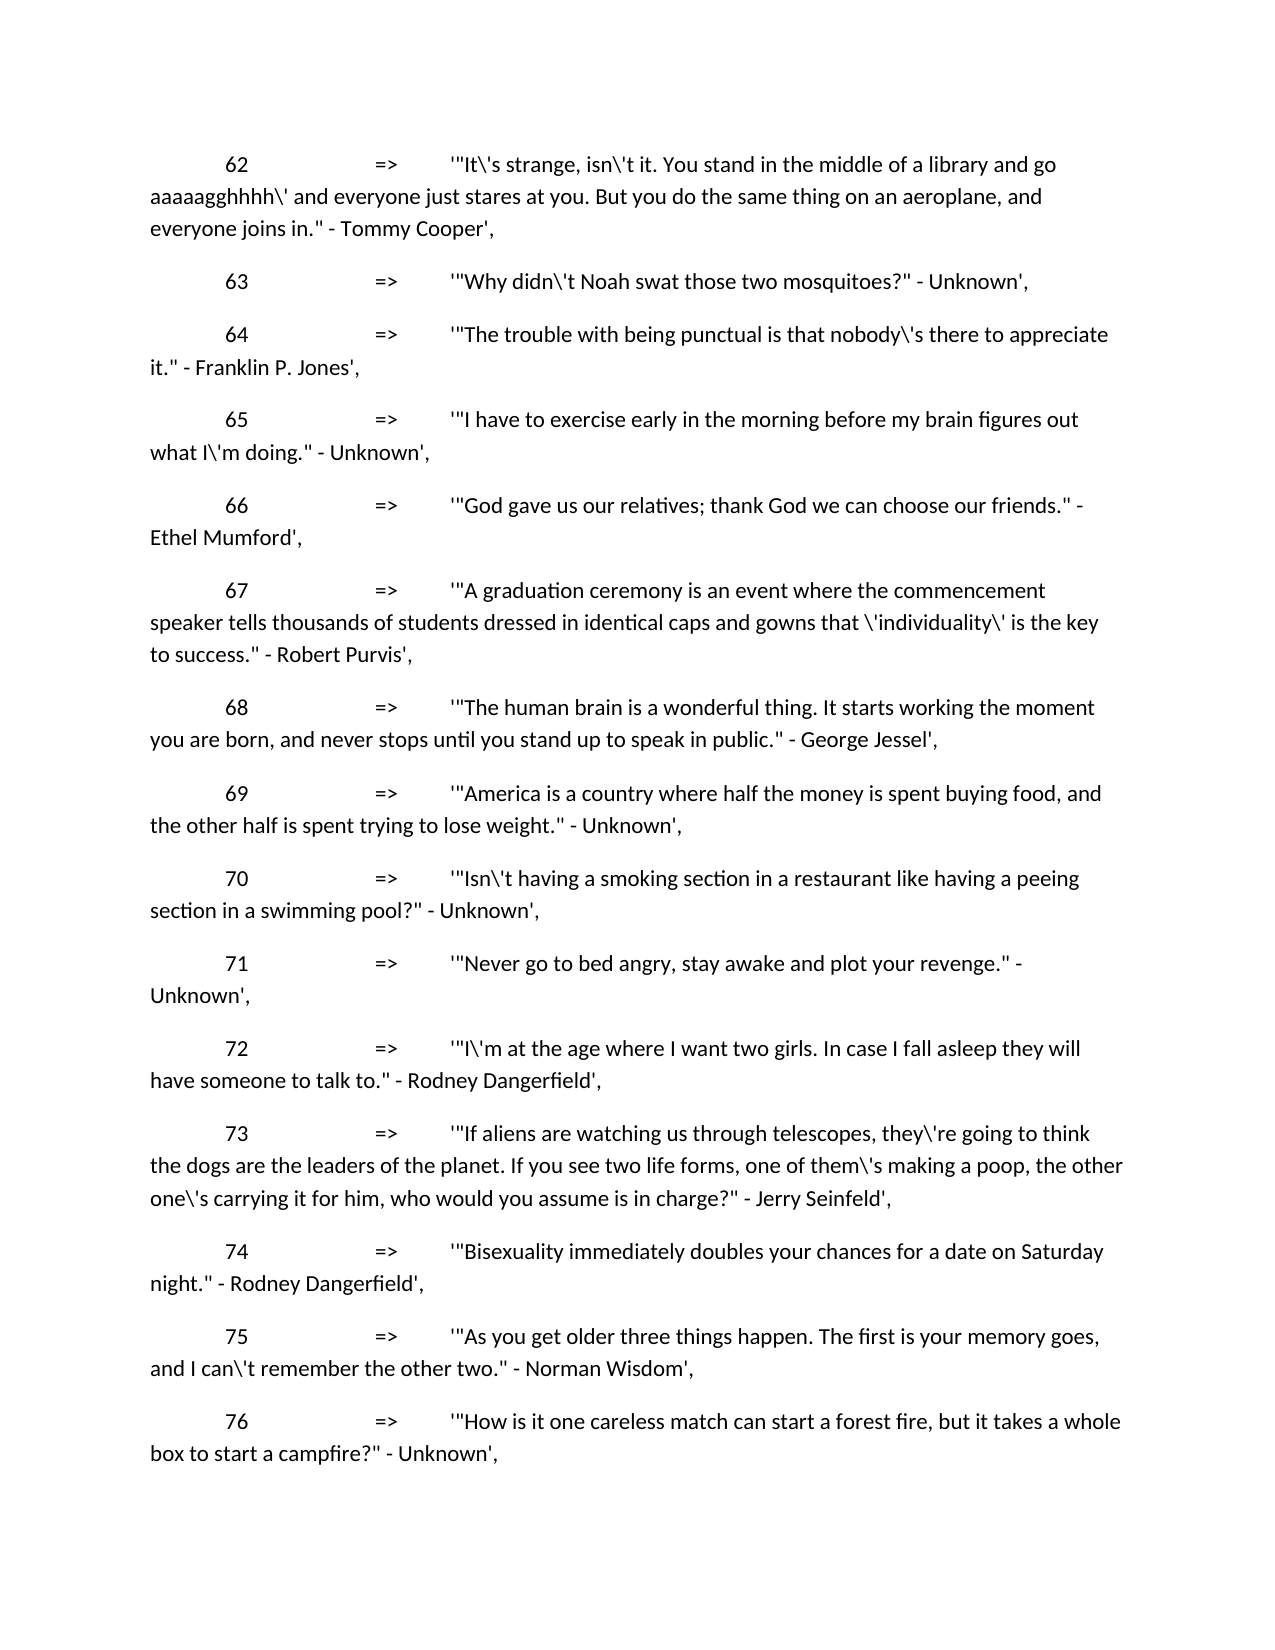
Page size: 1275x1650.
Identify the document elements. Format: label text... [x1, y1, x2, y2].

text 64 => '"The trouble with being punctual is that nobody\'s there to appreciate it." - Franklin P. Jones', [150, 320, 1125, 381]
text 70 => '"Isn\'t having a smoking section in a restaurant like having a peeing section in a swimming pool?" - Unknown', [150, 864, 1125, 924]
text 73 => '"If aliens are watching us through telescopes, they\'re going to think the dogs are the leaders of the planet. If you see two life forms, one of them\'s making a poop, the other one\'s carrying it for him, who would you assume is in charge?" - Jerry Seinfeld', [150, 1119, 1125, 1212]
text 71 => '"Never go to bed angry, stay awake and plot your revenge." - Unknown', [150, 949, 1125, 1009]
text 63 => '"Why didn\'t Noah swat those two mosquitoes?" - Unknown', [150, 267, 1125, 295]
text 67 => '"A graduation ceremony is an event where the commencement speaker tells thousands of students dressed in identical caps and gowns that \'individuality\' is the key to success." - Robert Purvis', [150, 576, 1125, 668]
text 72 => '"I\'m at the age where I want two girls. In case I fall asleep they will have someone to talk to." - Rodney Dangerfield', [150, 1034, 1125, 1094]
text 68 => '"The human brain is a wonderful thing. It starts working the moment you are born, and never stops until you stand up to speak in public." - George Jessel', [150, 693, 1125, 754]
text 62 => '"It\'s strange, isn\'t it. You stand in the middle of a library and go aaaaagghhhh\' and everyone just stares at you. But you do the same thing on an aeroplane, and everyone joins in." - Tommy Cooper', [150, 150, 1125, 242]
text 65 => '"I have to exercise early in the morning before my brain figures out what I\'m doing." - Unknown', [150, 406, 1125, 466]
text 75 => '"As you get older three things happen. The first is your memory goes, and I can\'t remember the other two." - Norman Wisdom', [150, 1322, 1125, 1382]
text 66 => '"God gave us our relatives; thank God we can choose our friends." - Ethel Mumford', [150, 491, 1125, 551]
text 69 => '"America is a country where half the money is spent buying food, and the other half is spent trying to lose weight." - Unknown', [150, 779, 1125, 839]
text 76 => '"How is it one careless match can start a forest fire, but it takes a whole box to start a campfire?" - Unknown', [150, 1407, 1125, 1467]
text 74 => '"Bisexuality immediately doubles your chances for a date on Saturday night." - Rodney Dangerfield', [150, 1237, 1125, 1297]
